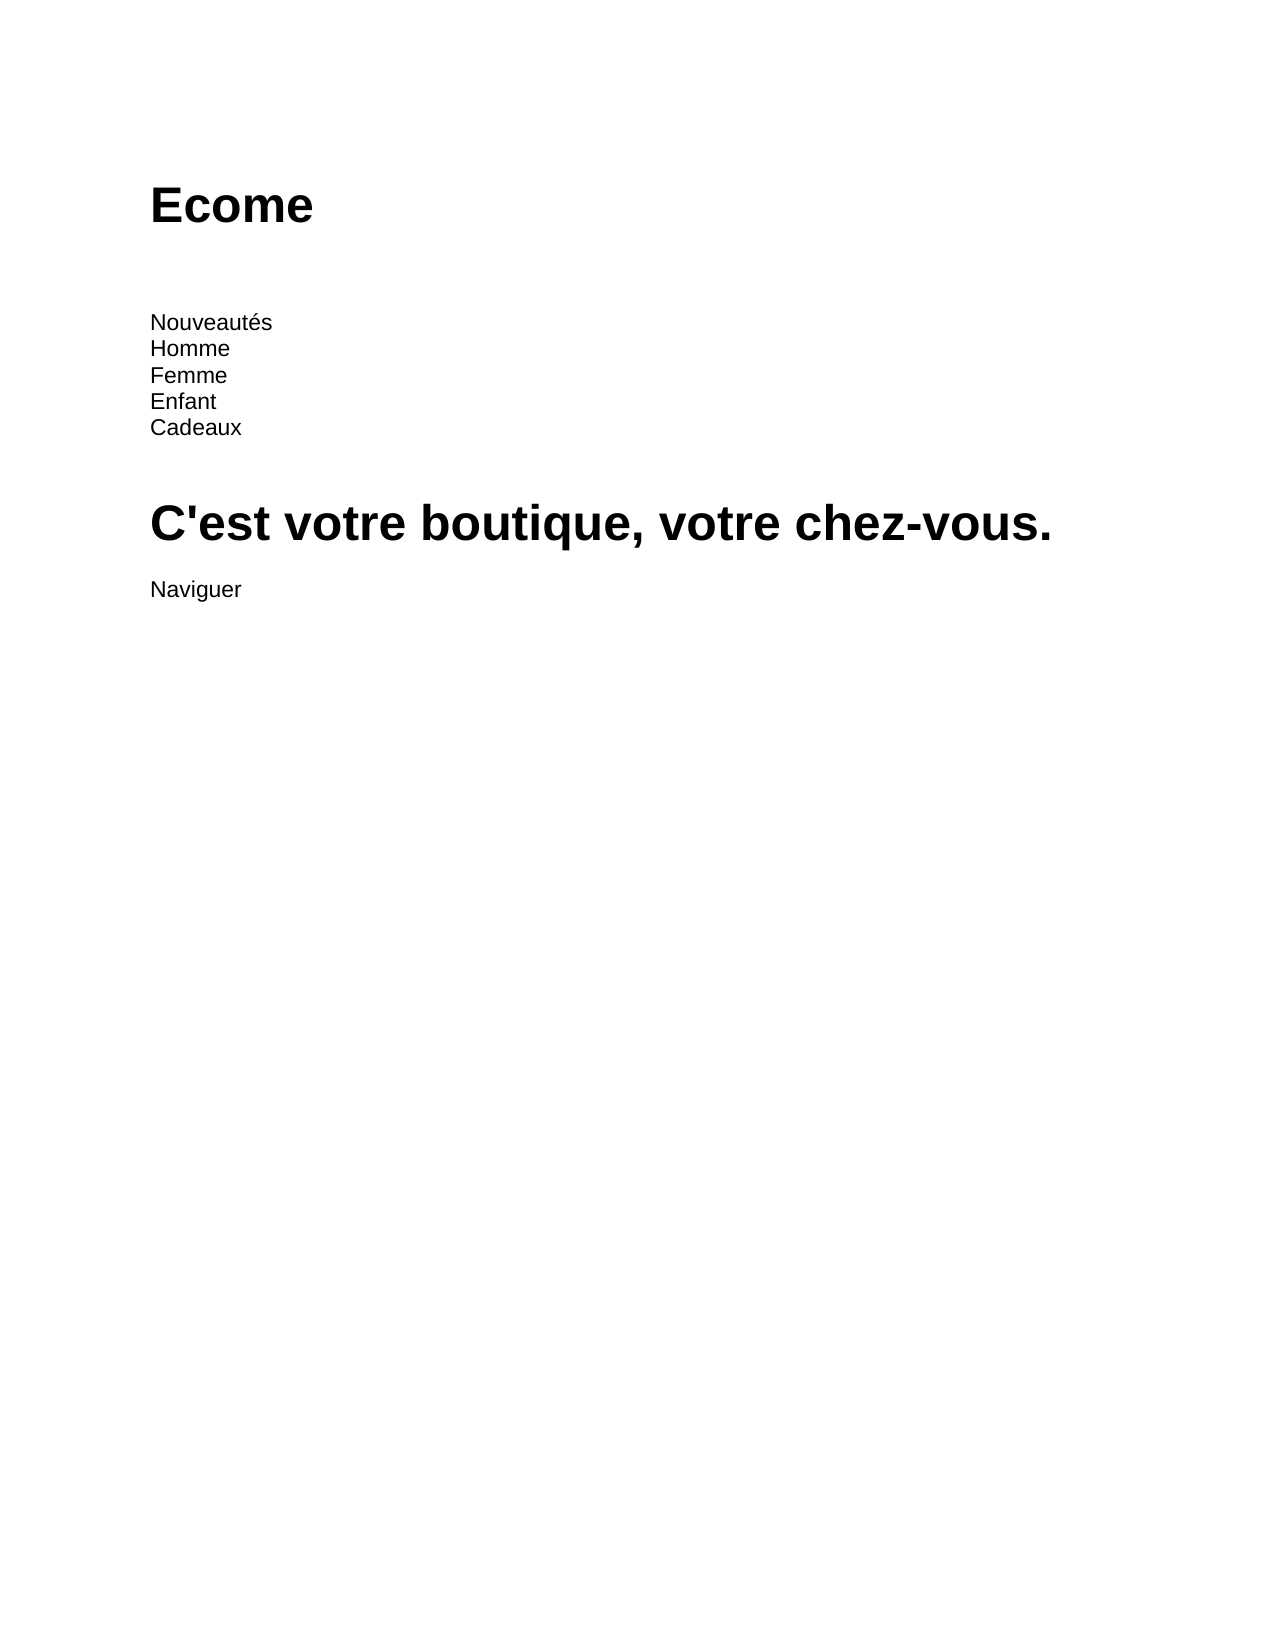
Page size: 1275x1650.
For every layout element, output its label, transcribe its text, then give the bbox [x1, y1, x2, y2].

text Homme [150, 335, 1125, 362]
subtitle Ecome [150, 175, 1125, 232]
text Femme [150, 362, 1125, 388]
subtitle C'est votre boutique, votre chez-vous. [150, 493, 1125, 551]
text Enfant [150, 388, 1125, 414]
text Naviguer [150, 576, 1125, 602]
text Nouveautés [150, 309, 1125, 335]
text Cadeaux [150, 414, 1125, 441]
